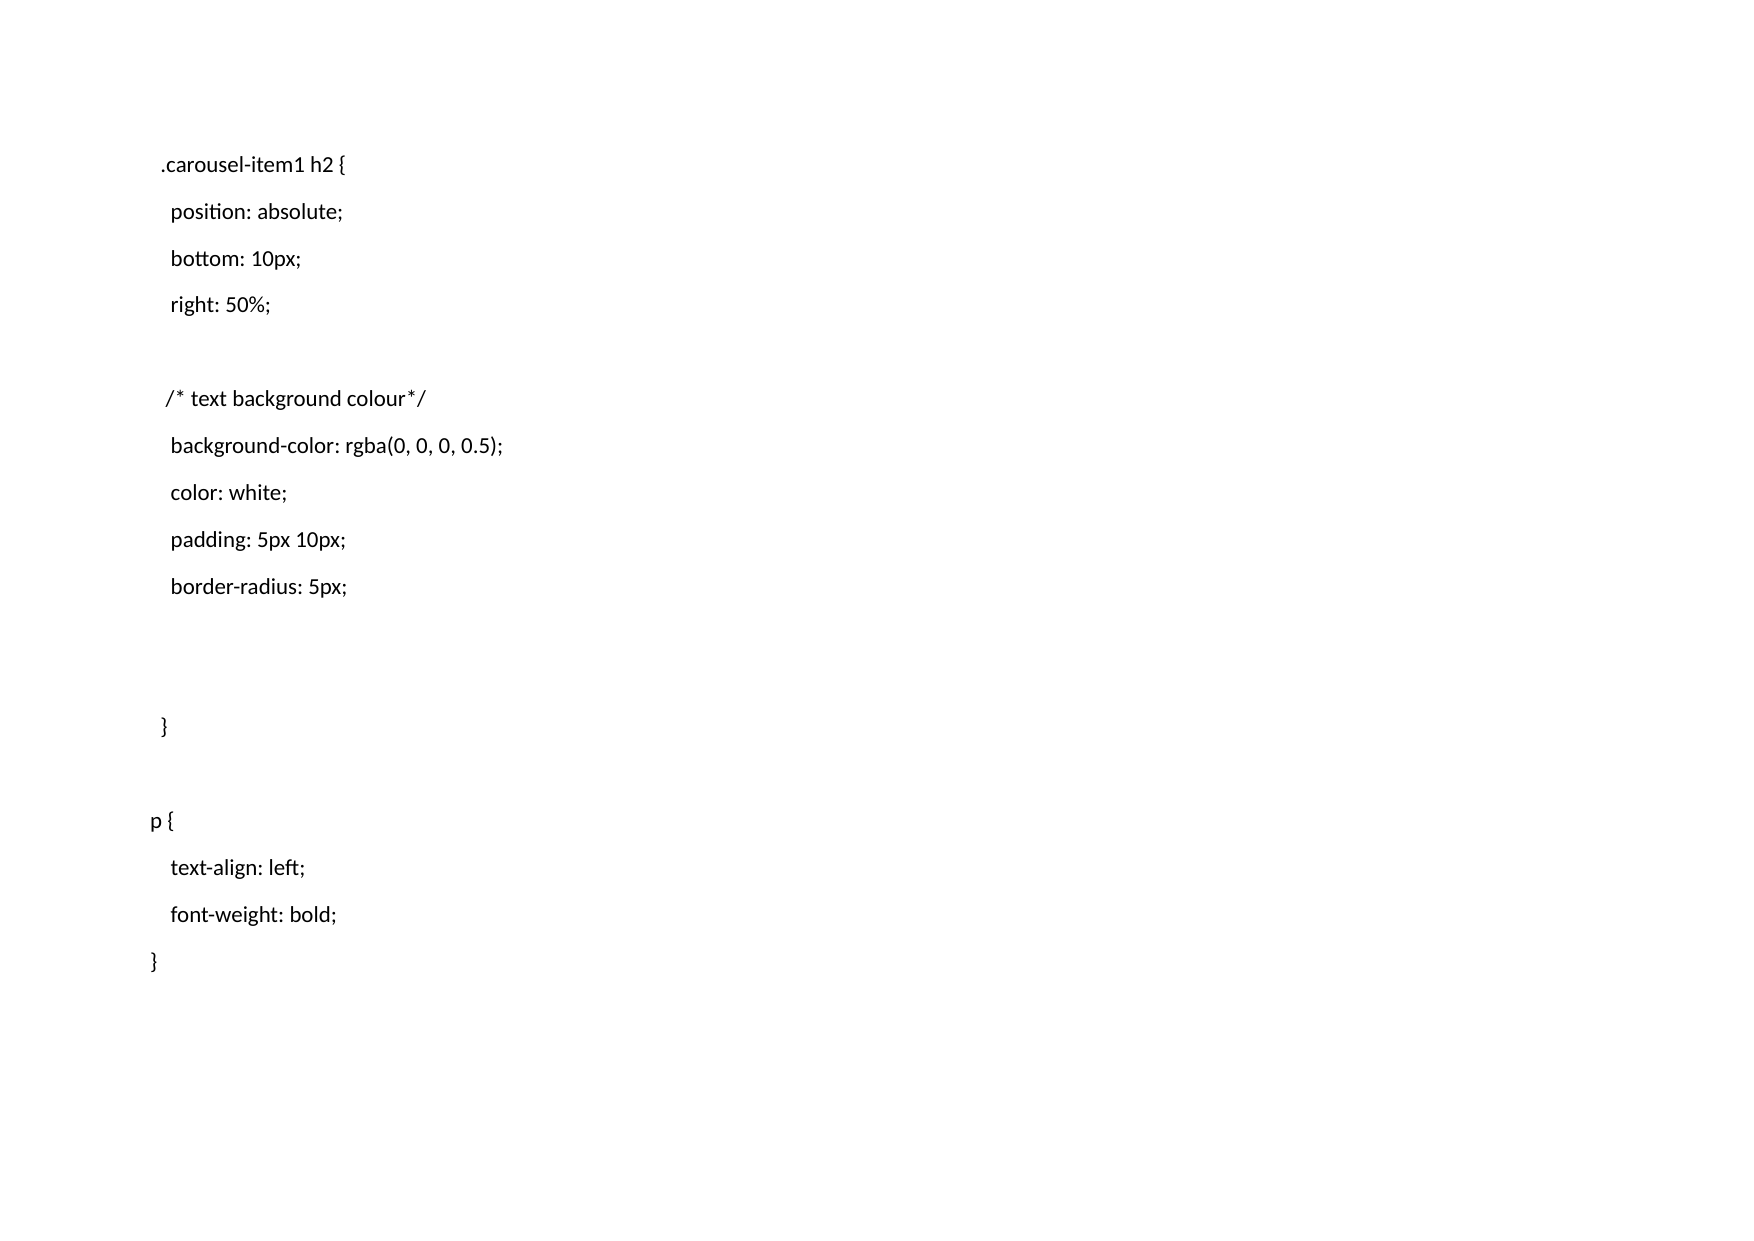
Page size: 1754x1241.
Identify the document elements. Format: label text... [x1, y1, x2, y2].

text } [150, 947, 1604, 975]
text color: white; [150, 478, 1604, 506]
text /* text background colour*/ [150, 384, 1604, 412]
text padding: 5px 10px; [150, 525, 1604, 553]
text right: 50%; [150, 291, 1604, 319]
text background-color: rgba(0, 0, 0, 0.5); [150, 431, 1604, 459]
text p { [150, 806, 1604, 834]
text position: absolute; [150, 197, 1604, 225]
text bottom: 10px; [150, 244, 1604, 272]
text .carousel-item1 h2 { [150, 150, 1604, 178]
text font-weight: bold; [150, 900, 1604, 928]
text } [150, 712, 1604, 741]
text border-radius: 5px; [150, 572, 1604, 600]
text text-align: left; [150, 853, 1604, 881]
